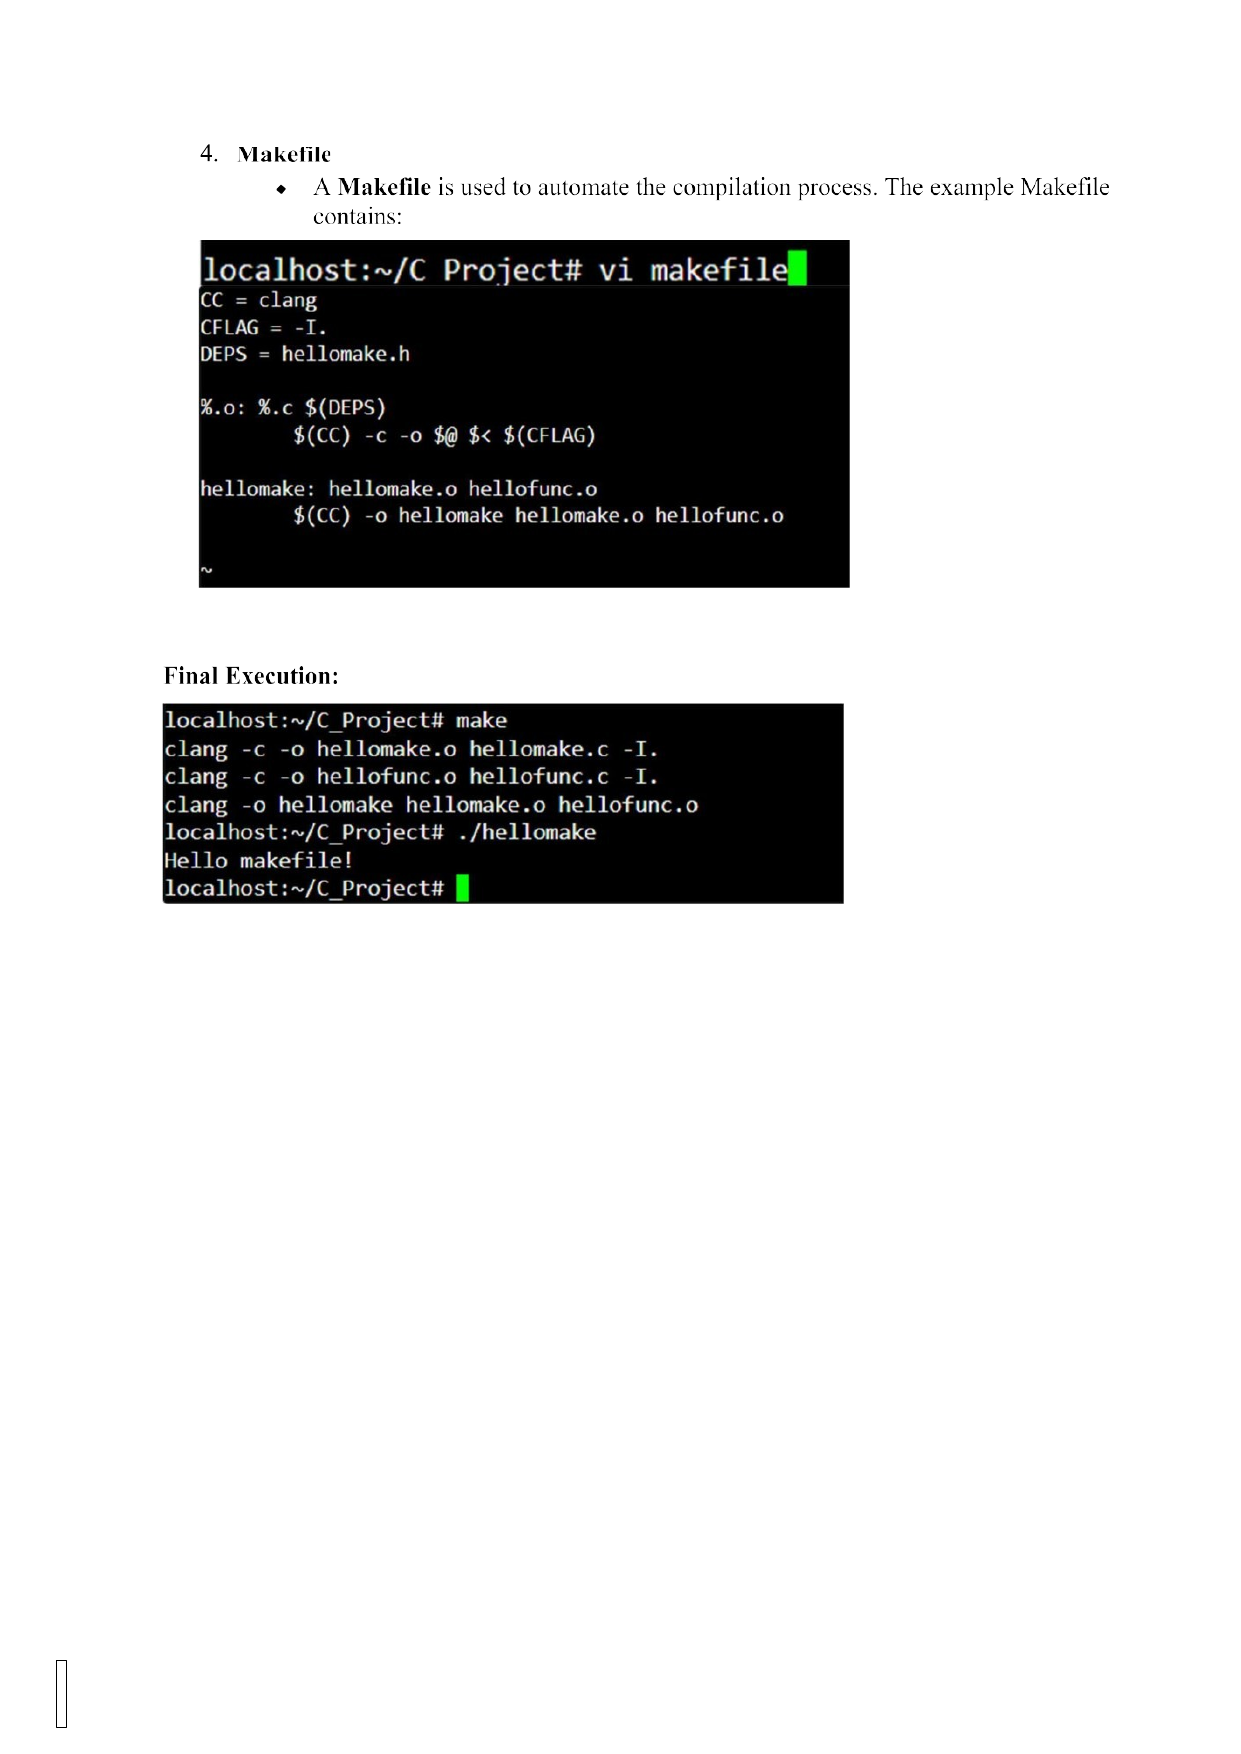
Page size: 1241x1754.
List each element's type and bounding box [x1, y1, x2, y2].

picture [313, 177, 1109, 224]
picture [163, 666, 337, 684]
picture [236, 147, 331, 162]
picture [162, 703, 844, 904]
picture [198, 240, 850, 588]
